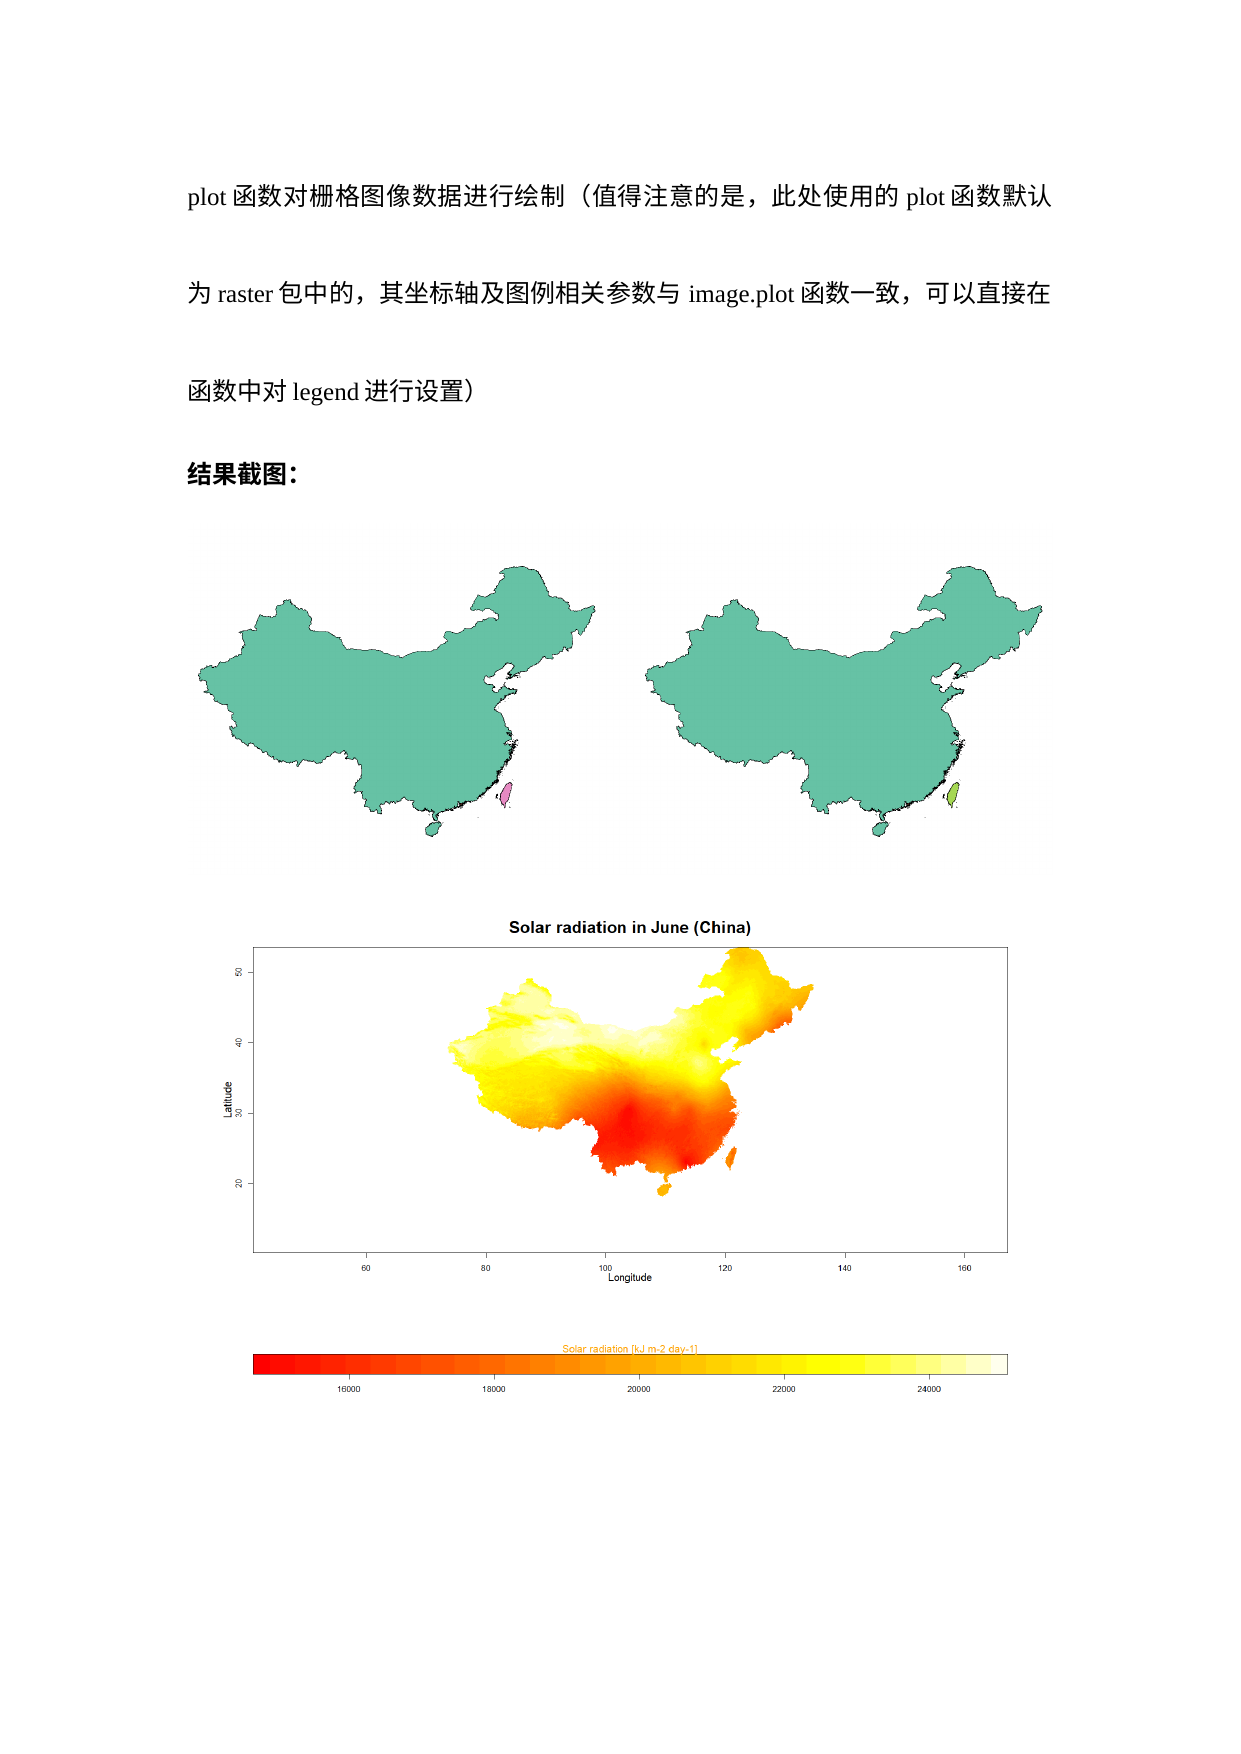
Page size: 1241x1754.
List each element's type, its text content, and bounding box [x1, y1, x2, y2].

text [187, 162, 1053, 422]
picture [187, 523, 1053, 875]
text 结果截图： [187, 440, 1053, 505]
picture [187, 895, 1053, 1399]
